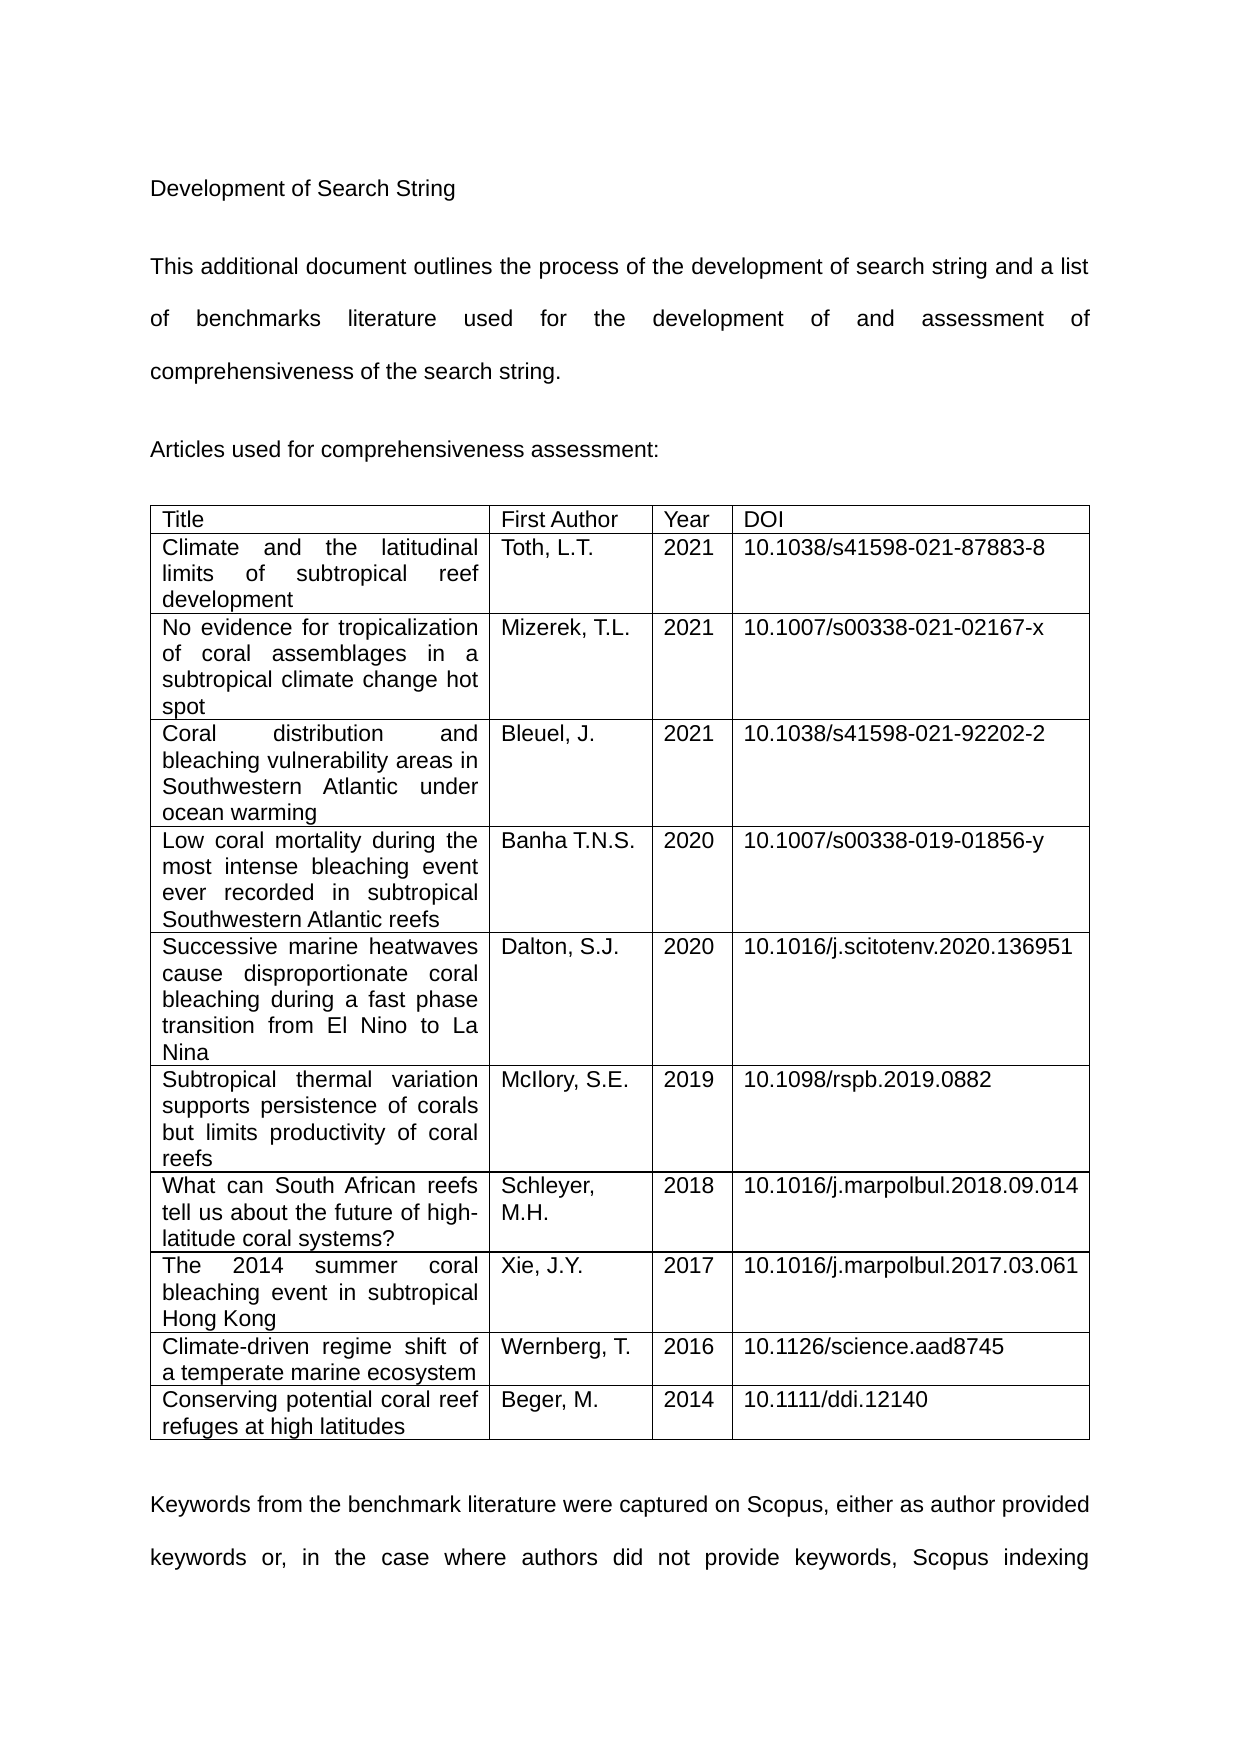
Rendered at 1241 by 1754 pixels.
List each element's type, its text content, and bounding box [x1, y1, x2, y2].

table_cell Conserving potential coral reef refuges at high latitudes [151, 1386, 489, 1439]
text Articles used for comprehensiveness assessment: [150, 436, 1090, 462]
table_header Year [653, 506, 732, 533]
table_cell Mizerek, T.L. [490, 614, 652, 719]
table_cell 2017 [653, 1253, 732, 1332]
table_cell Coral distribution and bleaching vulnerability areas in Southwestern Atlantic under ocean warming [151, 720, 489, 826]
table_cell Climate-driven regime shift of a temperate marine ecosystem [151, 1333, 489, 1385]
table_cell Wernberg, T. [490, 1333, 652, 1385]
table_cell 2020 [653, 827, 732, 932]
table_cell Schleyer, M.H. [490, 1173, 652, 1251]
table_cell 10.1016/j.scitotenv.2020.136951 [733, 933, 1089, 1065]
text This additional document outlines the process of the development of search string and a list of benchmarks literature used for the development of and assessment of comprehensiveness of the search string. [150, 253, 1090, 384]
table_cell Banha T.N.S. [490, 827, 652, 932]
table_cell No evidence for tropicalization of coral assemblages in a subtropical climate change hot spot [151, 614, 489, 719]
table_cell 10.1111/ddi.12140 [733, 1386, 1089, 1439]
table_cell 2016 [653, 1333, 732, 1385]
table_cell 10.1007/s00338-021-02167-x [733, 614, 1089, 719]
table_cell McIlory, S.E. [490, 1066, 652, 1171]
table_cell Bleuel, J. [490, 720, 652, 826]
table_header First Author [490, 506, 652, 533]
text Development of Search String [150, 175, 1090, 201]
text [150, 1491, 1090, 1571]
table_cell 10.1016/j.marpolbul.2017.03.061 [733, 1253, 1089, 1332]
table_cell 10.1016/j.marpolbul.2018.09.014 [733, 1173, 1089, 1251]
table_cell 10.1038/s41598-021-92202-2 [733, 720, 1089, 826]
table_cell Climate and the latitudinal limits of subtropical reef development [151, 534, 489, 613]
table_cell Xie, J.Y. [490, 1253, 652, 1332]
table_cell Successive marine heatwaves cause disproportionate coral bleaching during a fast phase transition from El Nino to La Nina [151, 933, 489, 1065]
table_cell 2020 [653, 933, 732, 1065]
table_cell Low coral mortality during the most intense bleaching event ever recorded in subtropical Southwestern Atlantic reefs [151, 827, 489, 932]
table_cell 2021 [653, 720, 732, 826]
table_cell 10.1007/s00338-019-01856-y [733, 827, 1089, 932]
table_header Title [151, 506, 489, 533]
table_cell 10.1098/rspb.2019.0882 [733, 1066, 1089, 1171]
table_cell 2014 [653, 1386, 732, 1439]
table_cell 2021 [653, 614, 732, 719]
table_cell 2018 [653, 1173, 732, 1251]
table_header DOI [733, 506, 1089, 533]
table_cell 2021 [653, 534, 732, 613]
table_cell 10.1126/science.aad8745 [733, 1333, 1089, 1385]
table_cell Toth, L.T. [490, 534, 652, 613]
table_cell Beger, M. [490, 1386, 652, 1439]
table_cell What can South African reefs tell us about the future of high-latitude coral systems? [151, 1173, 489, 1251]
table_cell The 2014 summer coral bleaching event in subtropical Hong Kong [151, 1253, 489, 1332]
table_cell 10.1038/s41598-021-87883-8 [733, 534, 1089, 613]
table_cell 2019 [653, 1066, 732, 1171]
table_cell Subtropical thermal variation supports persistence of corals but limits productivity of coral reefs [151, 1066, 489, 1171]
table_cell Dalton, S.J. [490, 933, 652, 1065]
